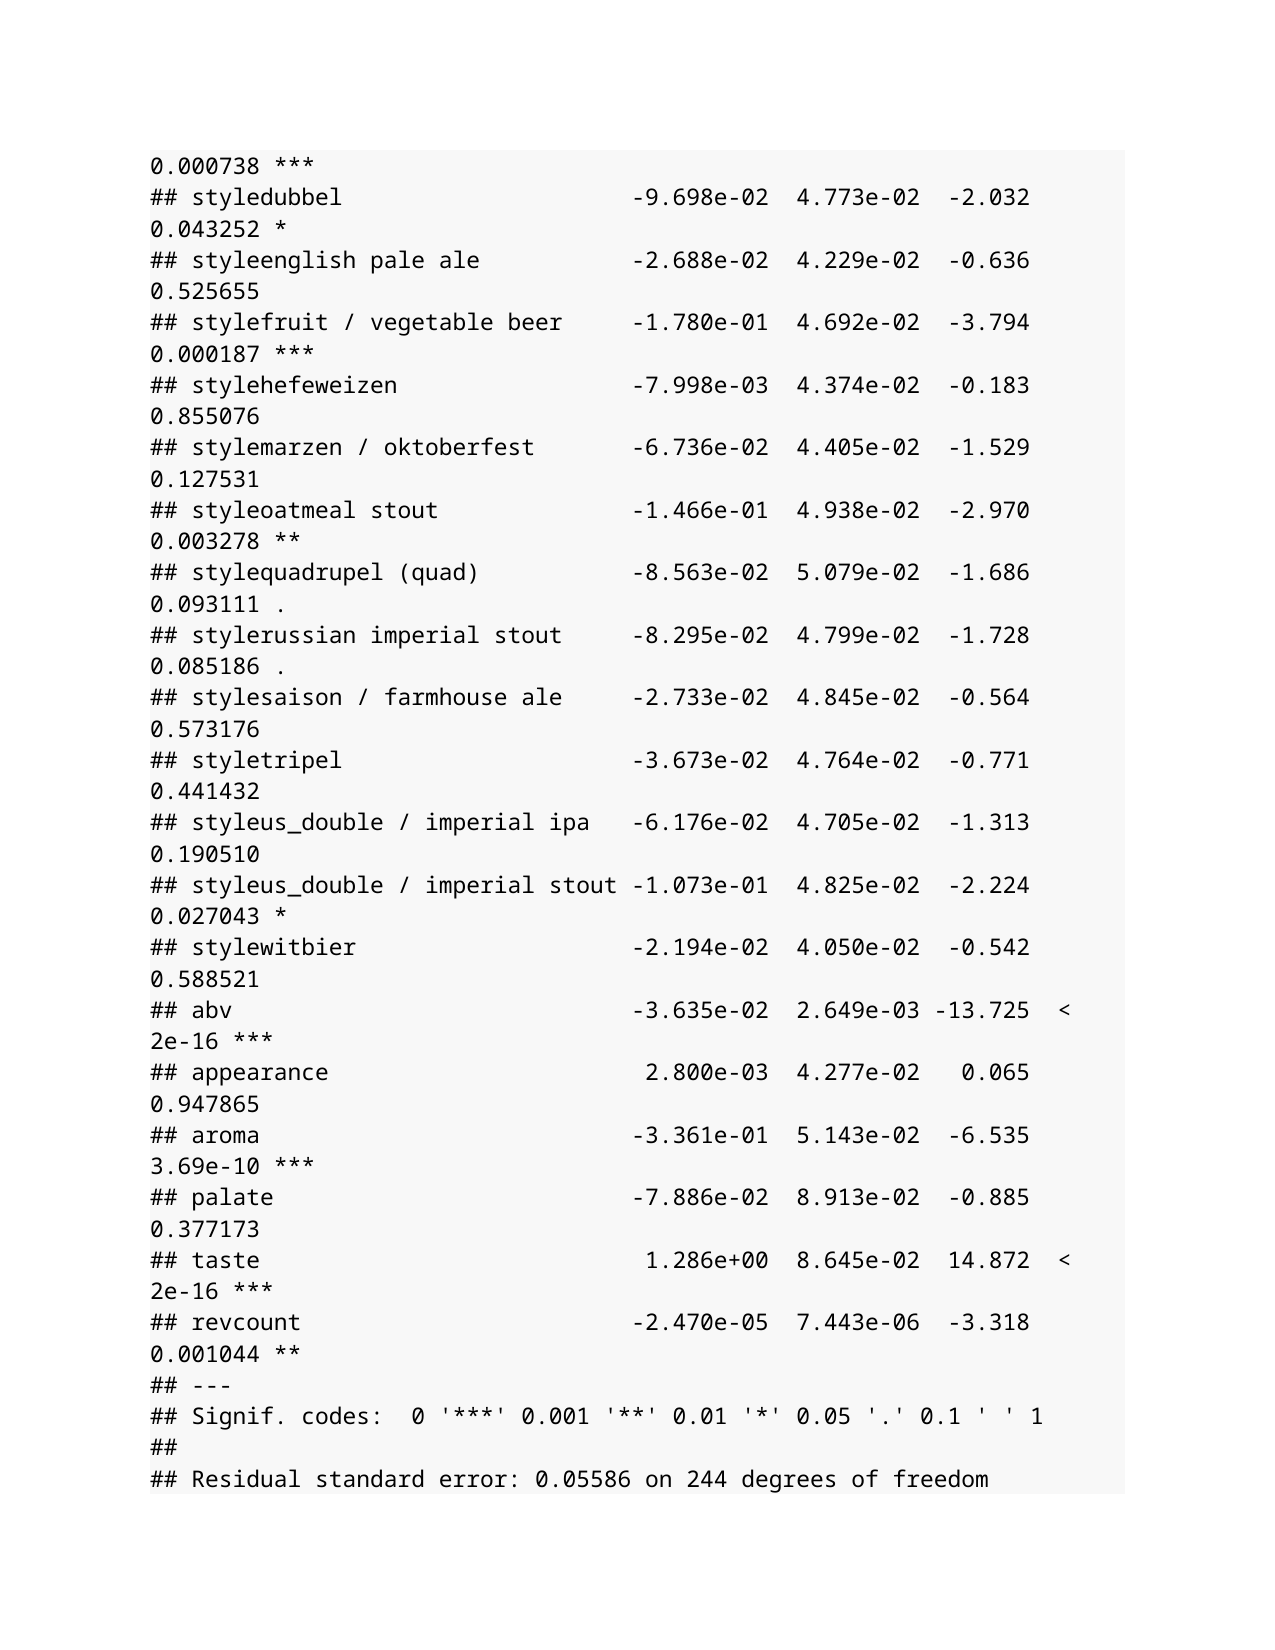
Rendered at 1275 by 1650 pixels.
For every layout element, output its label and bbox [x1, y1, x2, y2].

text [150, 150, 1125, 1494]
